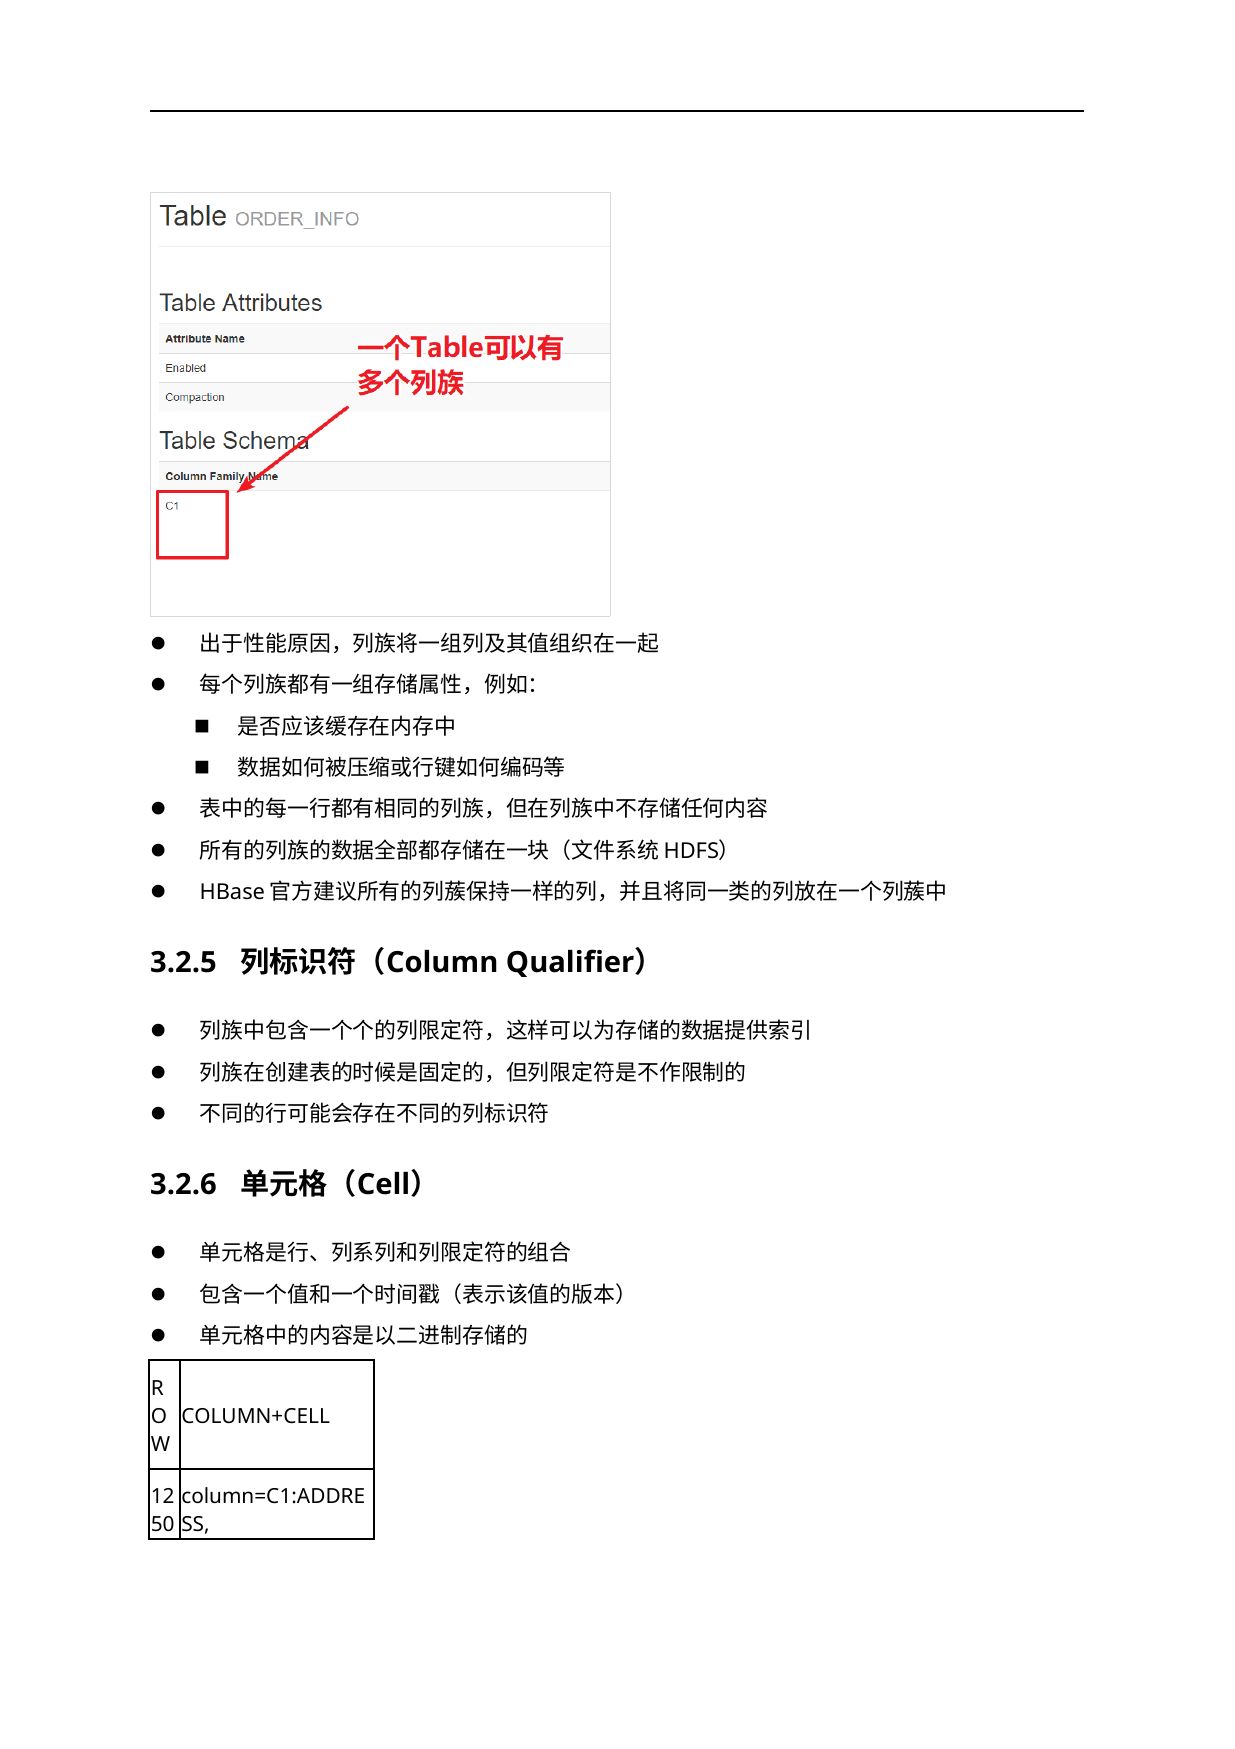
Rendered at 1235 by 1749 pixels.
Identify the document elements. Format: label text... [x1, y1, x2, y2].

list 出于性能原因，列族将一组列及其值组织在一起 [150, 626, 1084, 658]
list 单元格是行、列系列和列限定符的组合 [150, 1235, 1084, 1267]
list 不同的行可能会存在不同的列标识符 [150, 1096, 1084, 1128]
list 是否应该缓存在内存中 [194, 709, 1084, 740]
list HBase官方建议所有的列蔟保持一样的列，并且将同一类的列放在一个列蔟中 [150, 874, 1084, 906]
list 列族中包含一个个的列限定符，这样可以为存储的数据提供索引 [150, 1013, 1084, 1045]
table_header ROW [150, 1361, 179, 1468]
list 列族在创建表的时候是固定的，但列限定符是不作限制的 [150, 1055, 1084, 1086]
picture [151, 193, 610, 616]
table_cell column=C1:ADDRESS, timestamp=1588591604729, value=\xC9\xBD\xCE\xF7\xCA [181, 1470, 373, 1538]
list 数据如何被压缩或行键如何编码等 [194, 750, 1084, 782]
list 单元格中的内容是以二进制存储的 [150, 1318, 1084, 1349]
subtitle 单元格（Cell） [150, 1160, 1084, 1203]
table_header COLUMN+CELL [181, 1361, 373, 1468]
list 表中的每一行都有相同的列族，但在列族中不存储任何内容 [150, 791, 1084, 823]
list 所有的列族的数据全部都存储在一块（文件系统HDFS） [150, 833, 1084, 864]
subtitle 列标识符（Column Qualifier） [150, 938, 1084, 981]
list 包含一个值和一个时间戳（表示该值的版本） [150, 1277, 1084, 1308]
table_cell 1250995 [150, 1470, 179, 1538]
list 每个列族都有一组存储属性，例如： [150, 667, 1084, 699]
